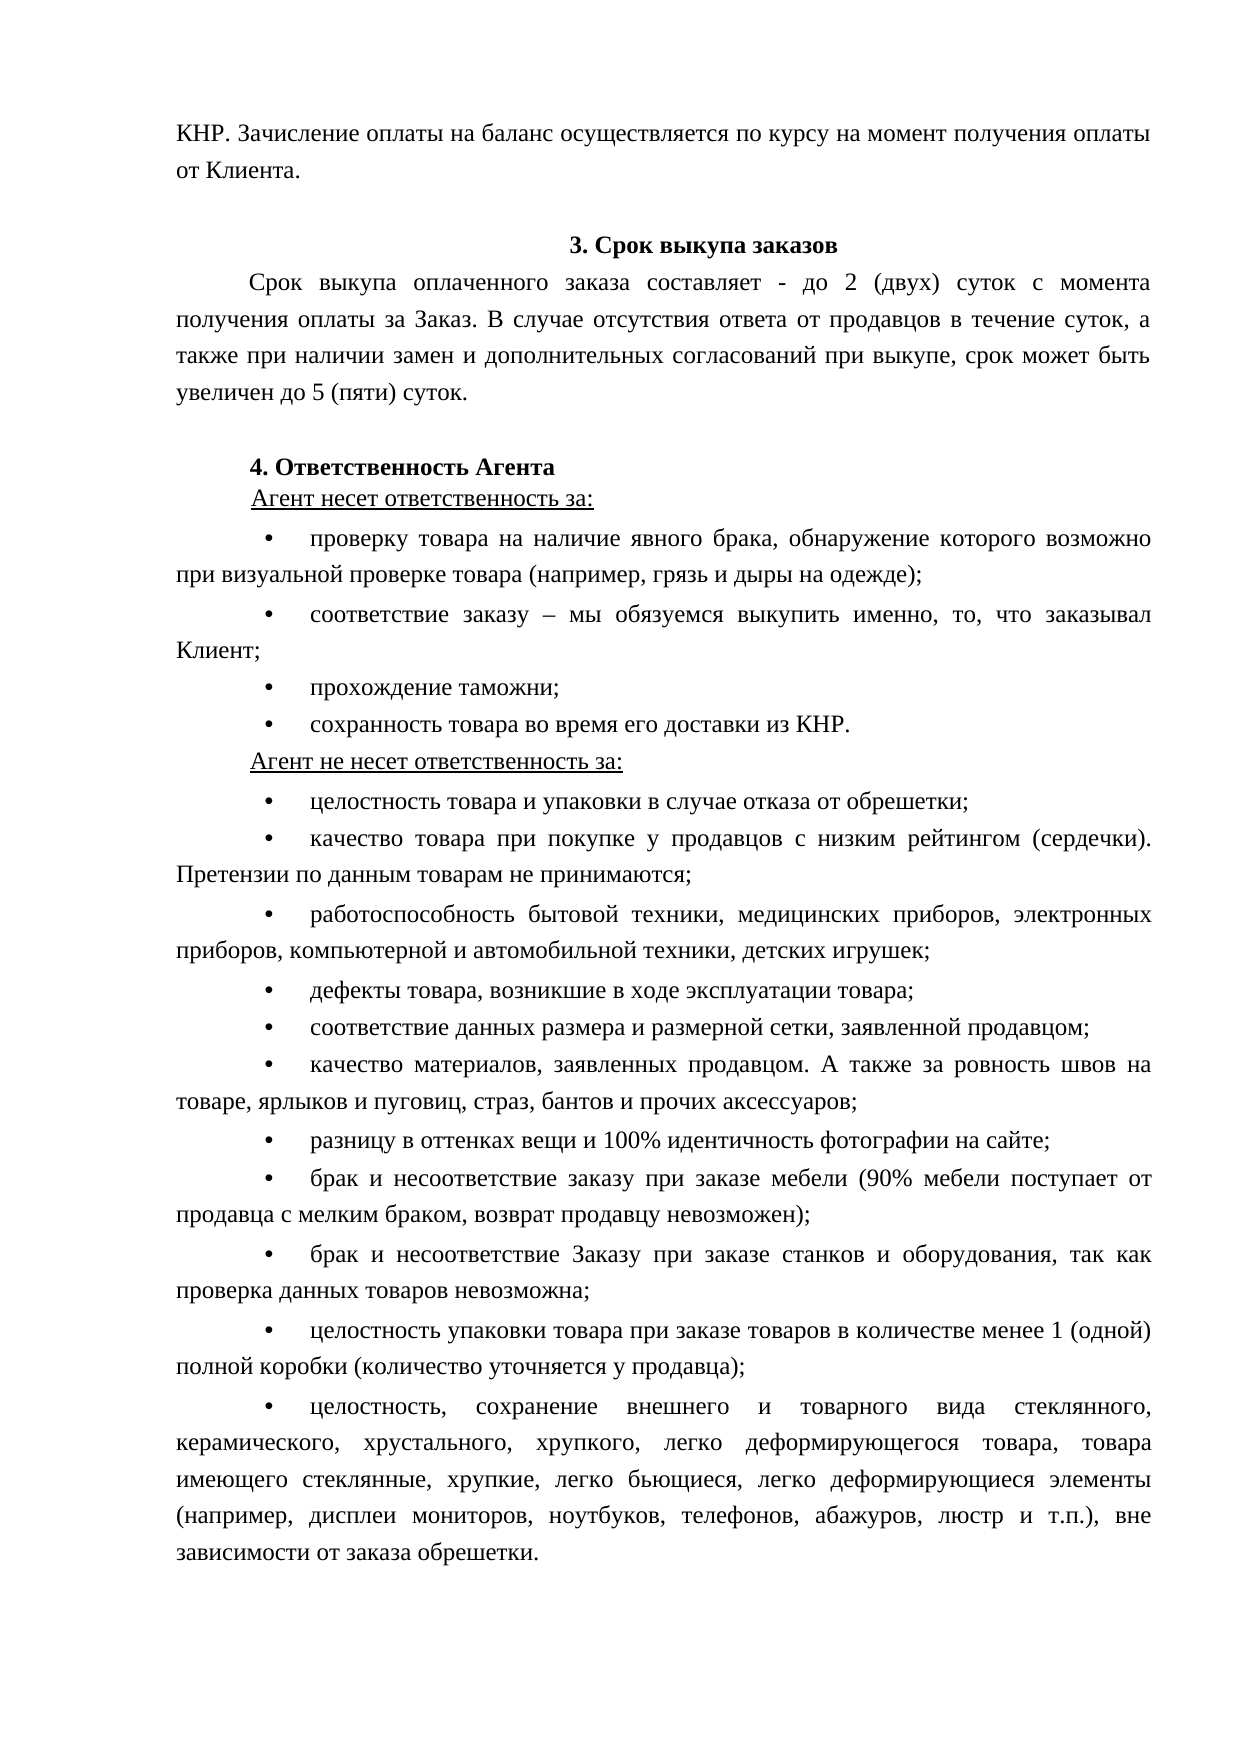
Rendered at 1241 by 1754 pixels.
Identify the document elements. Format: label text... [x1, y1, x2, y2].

list соответствие заказу – мы обязуемся выкупить именно, то, что заказывал Клиент; [176, 599, 1152, 664]
subtitle 3. Срок выкупа заказов [249, 230, 1152, 259]
list качество товара при покупке у продавцов с низким рейтингом (сердечки). Претензии по данным товарам не принимаются; [176, 823, 1152, 888]
text Срок выкупа оплаченного заказа составляет - до 2 (двух) суток с момента получения оплаты за Заказ. В случае отсутствия ответа от продавцов в течение суток, а также при наличии замен и дополнительных согласований при выкупе, срок может быть увеличен до 5 (пяти) суток. [176, 267, 1152, 406]
list целостность упаковки товара при заказе товаров в количестве менее 1 (одной) полной коробки (количество уточняется у продавца); [176, 1314, 1152, 1380]
list работоспособность бытовой техники, медицинских приборов, электронных приборов, компьютерной и автомобильной техники, детских игрушек; [176, 899, 1152, 964]
list брак и несоответствие заказу при заказе мебели (90% мебели поступает от продавца с мелким браком, возврат продавцу невозможен); [176, 1162, 1152, 1228]
list дефекты товара, возникшие в ходе эксплуатации товара; [176, 975, 1152, 1004]
list целостность, сохранение внешнего и товарного вида стеклянного, керамического, хрустального, хрупкого, легко деформирующегося товара, товара имеющего стеклянные, хрупкие, легко бьющиеся, легко деформирующиеся элементы (например, дисплеи мониторов, ноутбуков, телефонов, абажуров, люстр и т.п.), вне зависимости от заказа обрешетки. [176, 1391, 1152, 1565]
list целостность товара и упаковки в случае отказа от обрешетки; [176, 786, 1152, 815]
list сохранность товара во время его доставки из КНР. [176, 709, 1152, 738]
text Агент не несет ответственность за: [249, 746, 633, 775]
list прохождение таможни; [176, 672, 1152, 701]
list проверку товара на наличие явного брака, обнаружение которого возможно при визуальной проверке товара (например, грязь и дыры на одежде); [176, 523, 1152, 588]
list брак и несоответствие Заказу при заказе станков и оборудования, так как проверка данных товаров невозможна; [176, 1238, 1152, 1304]
text 4. Ответственность Агента Агент несет ответственность за: [249, 452, 633, 512]
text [176, 118, 1152, 184]
list качество материалов, заявленных продавцом. А также за ровность швов на товаре, ярлыков и пуговиц, страз, бантов и прочих аксессуаров; [176, 1049, 1152, 1115]
list разницу в оттенках вещи и 100% идентичность фотографии на сайте; [176, 1125, 1152, 1154]
list соответствие данных размера и размерной сетки, заявленной продавцом; [176, 1012, 1152, 1041]
